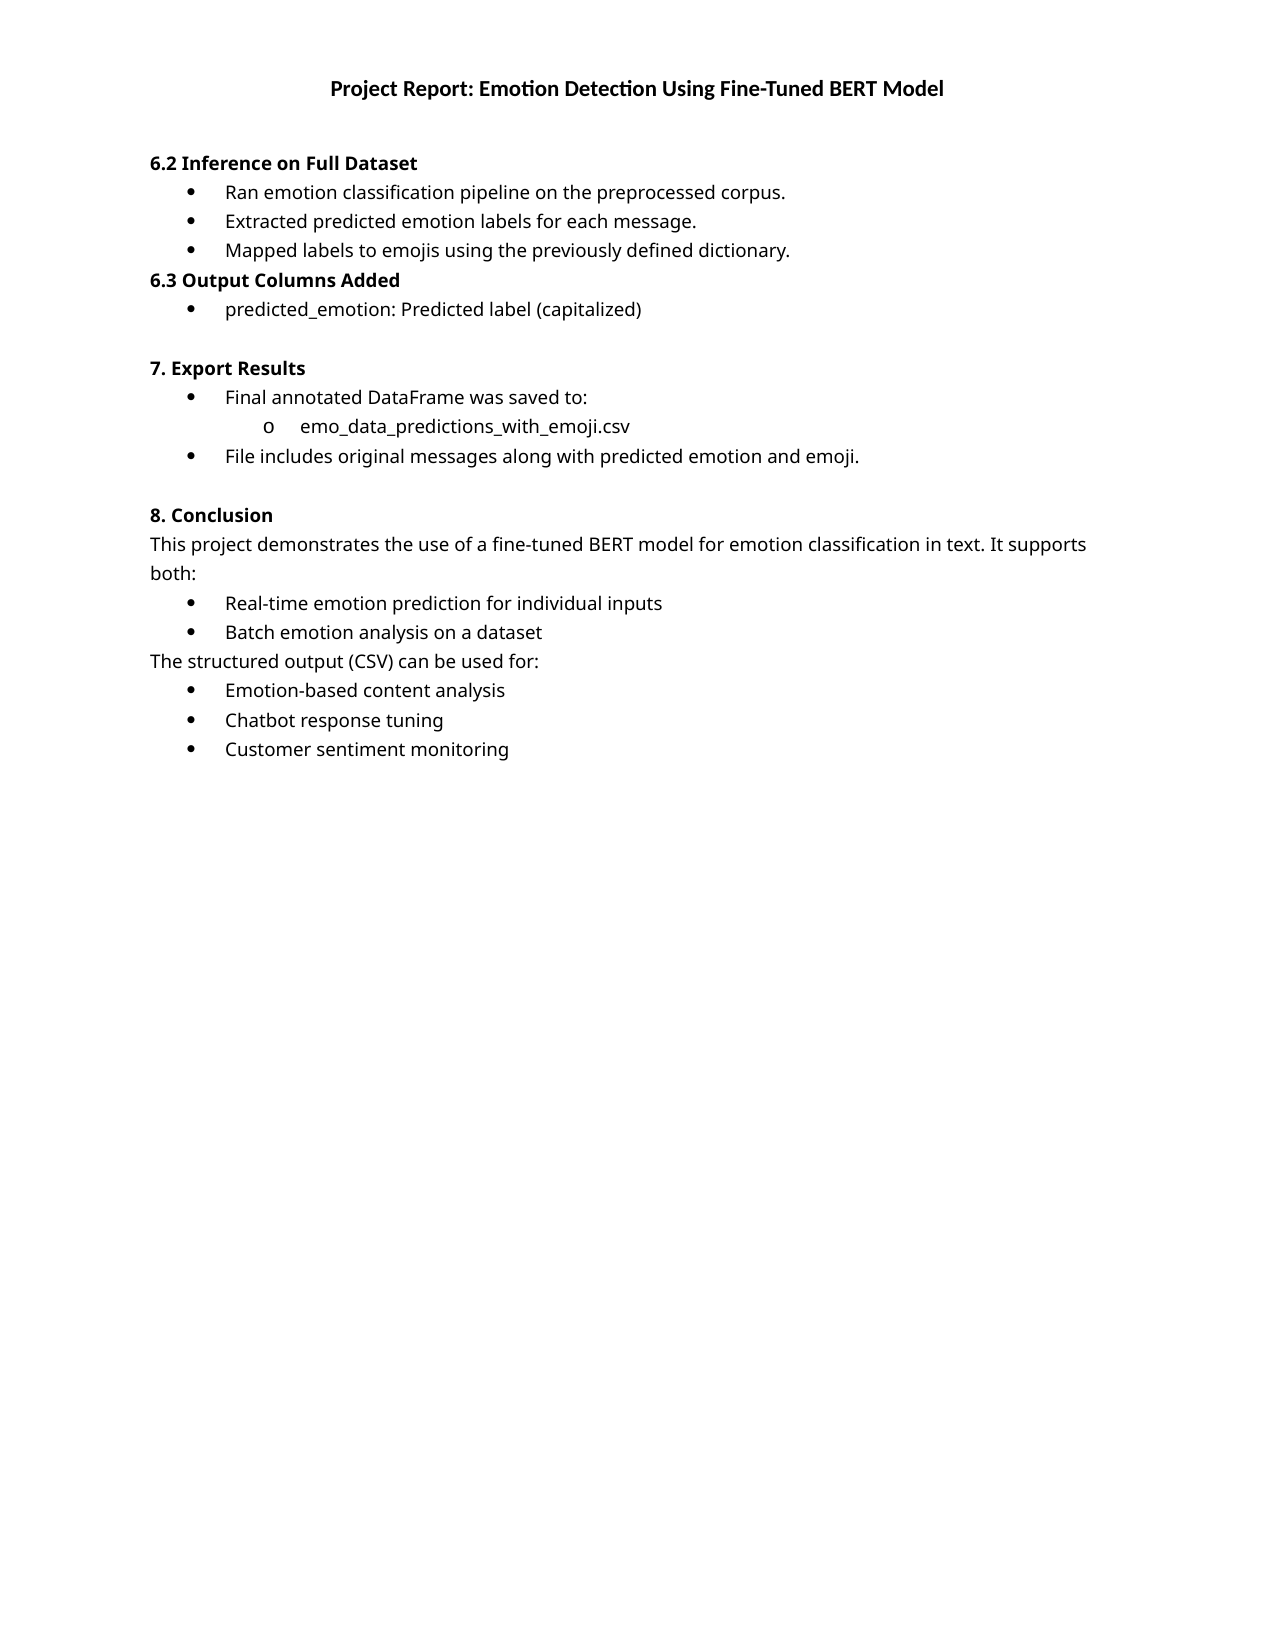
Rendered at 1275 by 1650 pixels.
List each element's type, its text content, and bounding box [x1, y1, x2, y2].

list Real-time emotion prediction for individual inputs [187, 590, 1125, 616]
text The structured output (CSV) can be used for: [150, 648, 1125, 674]
list Ran emotion classification pipeline on the preprocessed corpus. [187, 179, 1125, 205]
text 7. Export Results [150, 355, 1125, 380]
list Emotion-based content analysis [187, 678, 1125, 703]
text 6.3 Output Columns Added [150, 267, 1125, 293]
list Final annotated DataFrame was saved to: [187, 384, 1125, 410]
text This project demonstrates the use of a fine-tuned BERT model for emotion classification in text. It supports both: [150, 531, 1125, 586]
list Chatbot response tuning [187, 707, 1125, 733]
text 8. Conclusion [150, 502, 1125, 528]
list Batch emotion analysis on a dataset [187, 619, 1125, 645]
list Mapped labels to emojis using the previously defined dictionary. [187, 238, 1125, 263]
list emo_data_predictions_with_emoji.csv [262, 413, 1125, 440]
list Customer sentiment monitoring [187, 736, 1125, 762]
text 6.2 Inference on Full Dataset [150, 150, 1125, 176]
list predicted_emotion: Predicted label (capitalized) [187, 296, 1125, 322]
list File includes original messages along with predicted emotion and emoji. [187, 444, 1125, 469]
list Extracted predicted emotion labels for each message. [187, 208, 1125, 234]
